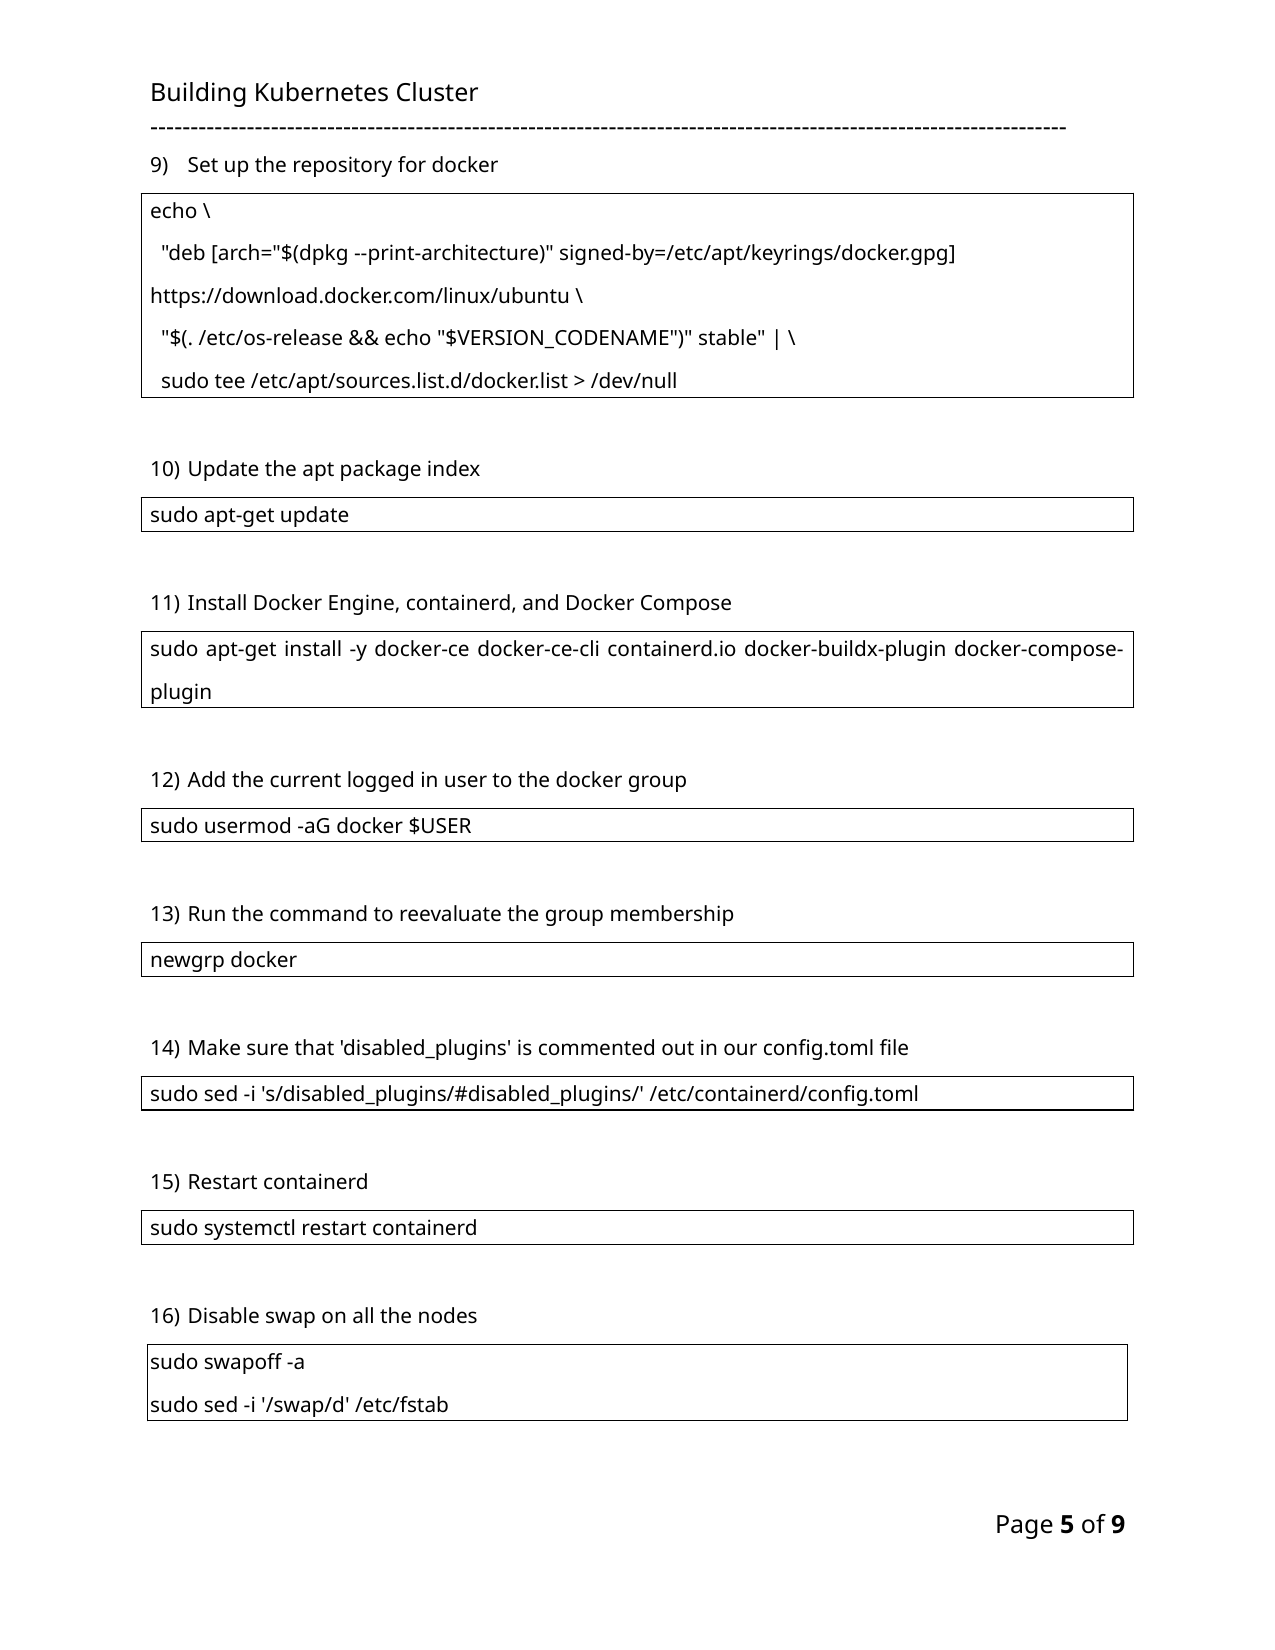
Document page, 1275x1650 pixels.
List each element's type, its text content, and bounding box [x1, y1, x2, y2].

text sudo sed -i 's/disabled_plugins/#disabled_plugins/' /etc/containerd/config.toml [142, 1077, 1133, 1109]
text sudo usermod -aG docker $USER [142, 809, 1133, 841]
text newgrp docker [142, 943, 1133, 976]
text sudo systemctl restart containerd [142, 1211, 1133, 1244]
list Make sure that 'disabled_plugins' is commented out in our config.toml file [150, 1033, 1125, 1062]
text sudo swapoff -a [148, 1345, 1127, 1376]
list Set up the repository for docker [150, 150, 1125, 178]
list Install Docker Engine, containerd, and Docker Compose [150, 588, 1125, 617]
list Update the apt package index [150, 454, 1125, 483]
text "$(. /etc/os-release && echo "$VERSION_CODENAME")" stable" | \ [142, 320, 1133, 352]
text sudo sed -i '/swap/d' /etc/fstab [148, 1387, 1127, 1420]
text sudo apt-get install -y docker-ce docker-ce-cli containerd.io docker-buildx-plugin docker-compose-plugin [142, 632, 1133, 707]
list Disable swap on all the nodes [150, 1301, 1125, 1330]
text echo \ [142, 194, 1133, 224]
text "deb [arch="$(dpkg --print-architecture)" signed-by=/etc/apt/keyrings/docker.gpg] https://download.docker.com/linux/ubuntu \ [142, 235, 1133, 309]
list Restart containerd [150, 1167, 1125, 1196]
list Add the current logged in user to the docker group [150, 765, 1125, 794]
list Run the command to reevaluate the group membership [150, 899, 1125, 928]
text sudo apt-get update [142, 498, 1133, 531]
text sudo tee /etc/apt/sources.list.d/docker.list > /dev/null [142, 363, 1133, 397]
